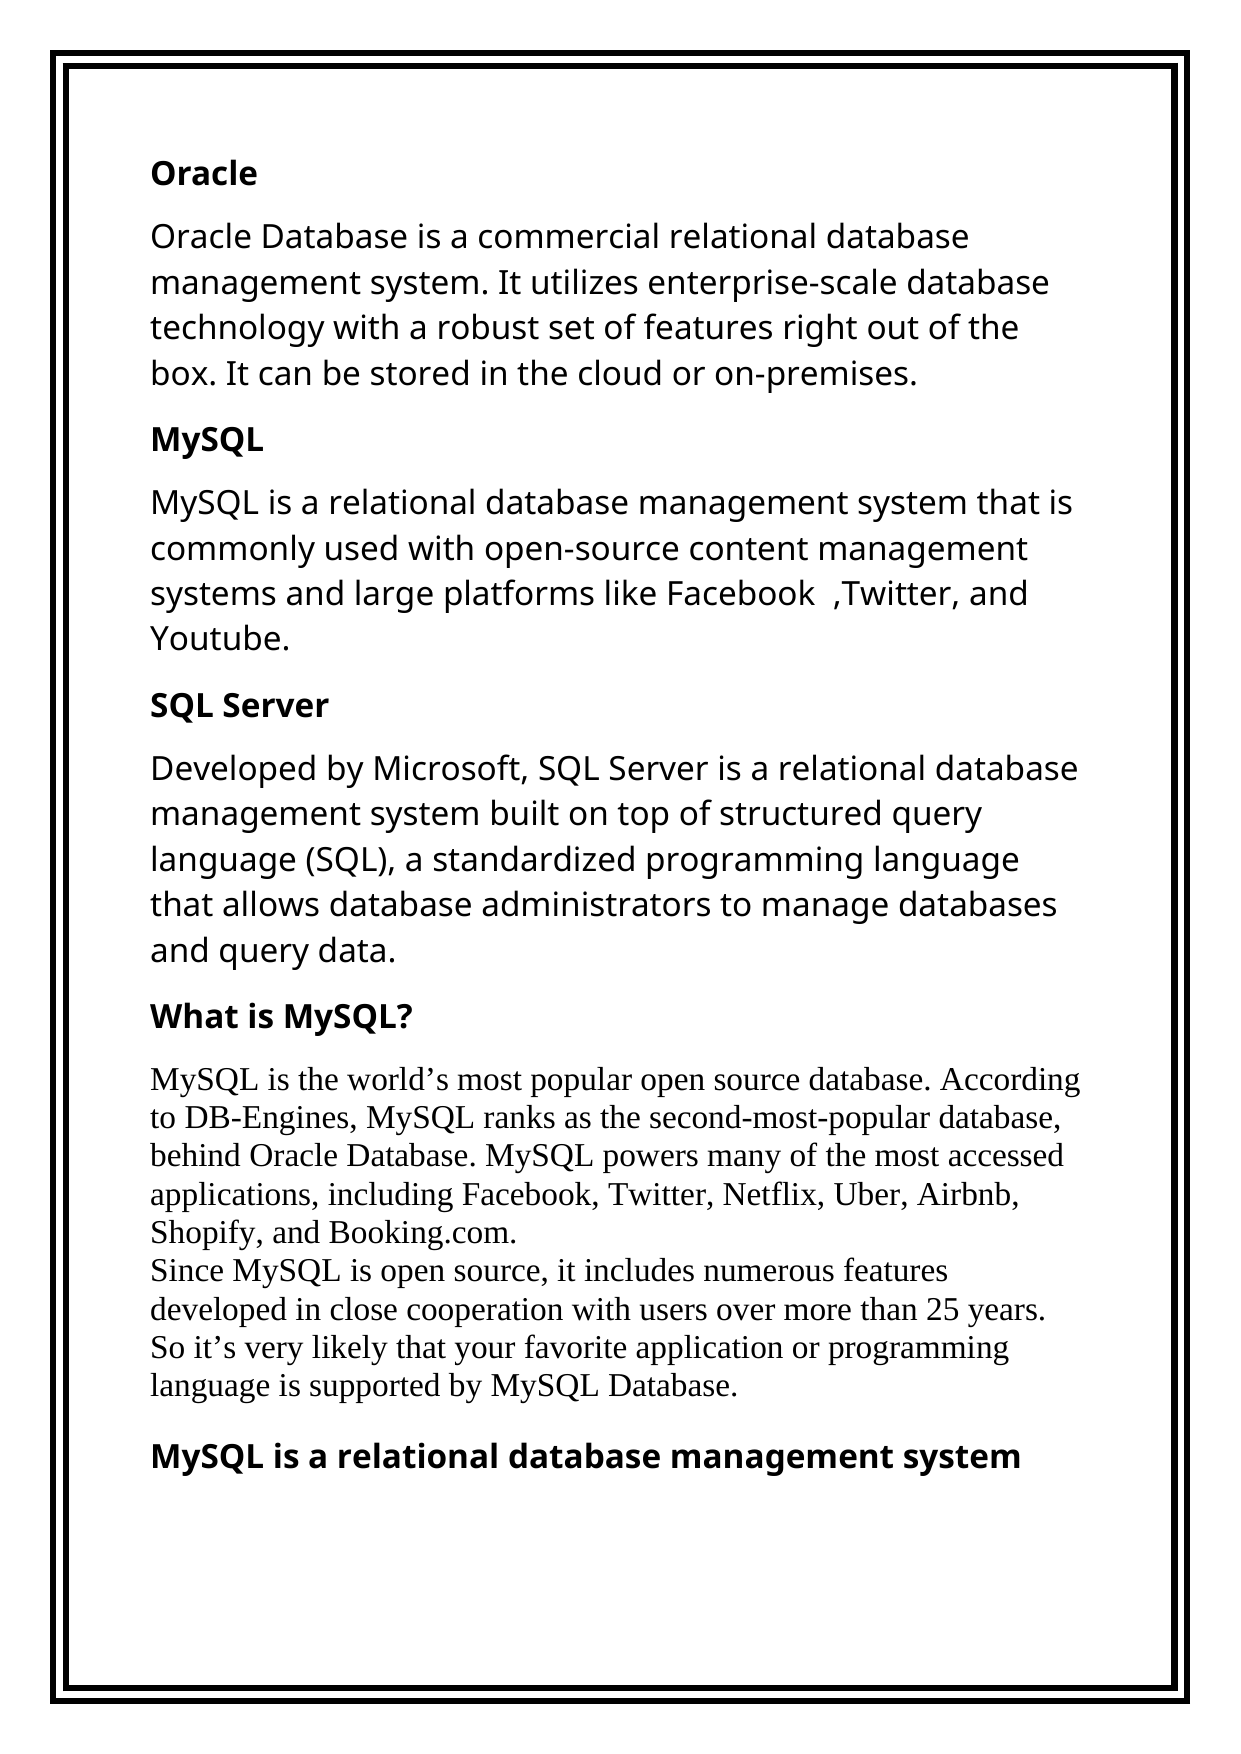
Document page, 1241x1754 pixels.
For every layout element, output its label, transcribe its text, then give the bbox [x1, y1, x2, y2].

text What is MySQL? [150, 993, 1090, 1038]
subtitle MySQL is a relational database management system [150, 1433, 1090, 1478]
text Since MySQL is open source, it includes numerous features developed in close cooperation with users over more than 25 years. So it’s very likely that your favorite application or programming language is supported by MySQL Database. [150, 1251, 1090, 1404]
text Developed by Microsoft, SQL Server is a relational database management system built on top of structured query language (SQL), a standardized programming language that allows database administrators to manage databases and query data. [150, 745, 1090, 972]
subtitle SQL Server [150, 681, 1090, 727]
subtitle Oracle [150, 150, 1090, 195]
text Oracle Database is a commercial relational database management system. It utilizes enterprise-scale database technology with a robust set of features right out of the box. It can be stored in the cloud or on-premises. [150, 213, 1090, 395]
subtitle MySQL [150, 416, 1090, 461]
text MySQL is the world’s most popular open source database. According to DB-Engines, MySQL ranks as the second-most-popular database, behind Oracle Database. MySQL powers many of the most accessed applications, including Facebook, Twitter, Netflix, Uber, Airbnb, Shopify, and Booking.com. [150, 1059, 1090, 1251]
text MySQL is a relational database management system that is commonly used with open-source content management systems and large platforms like Facebook ,Twitter, and Youtube. [150, 479, 1090, 661]
